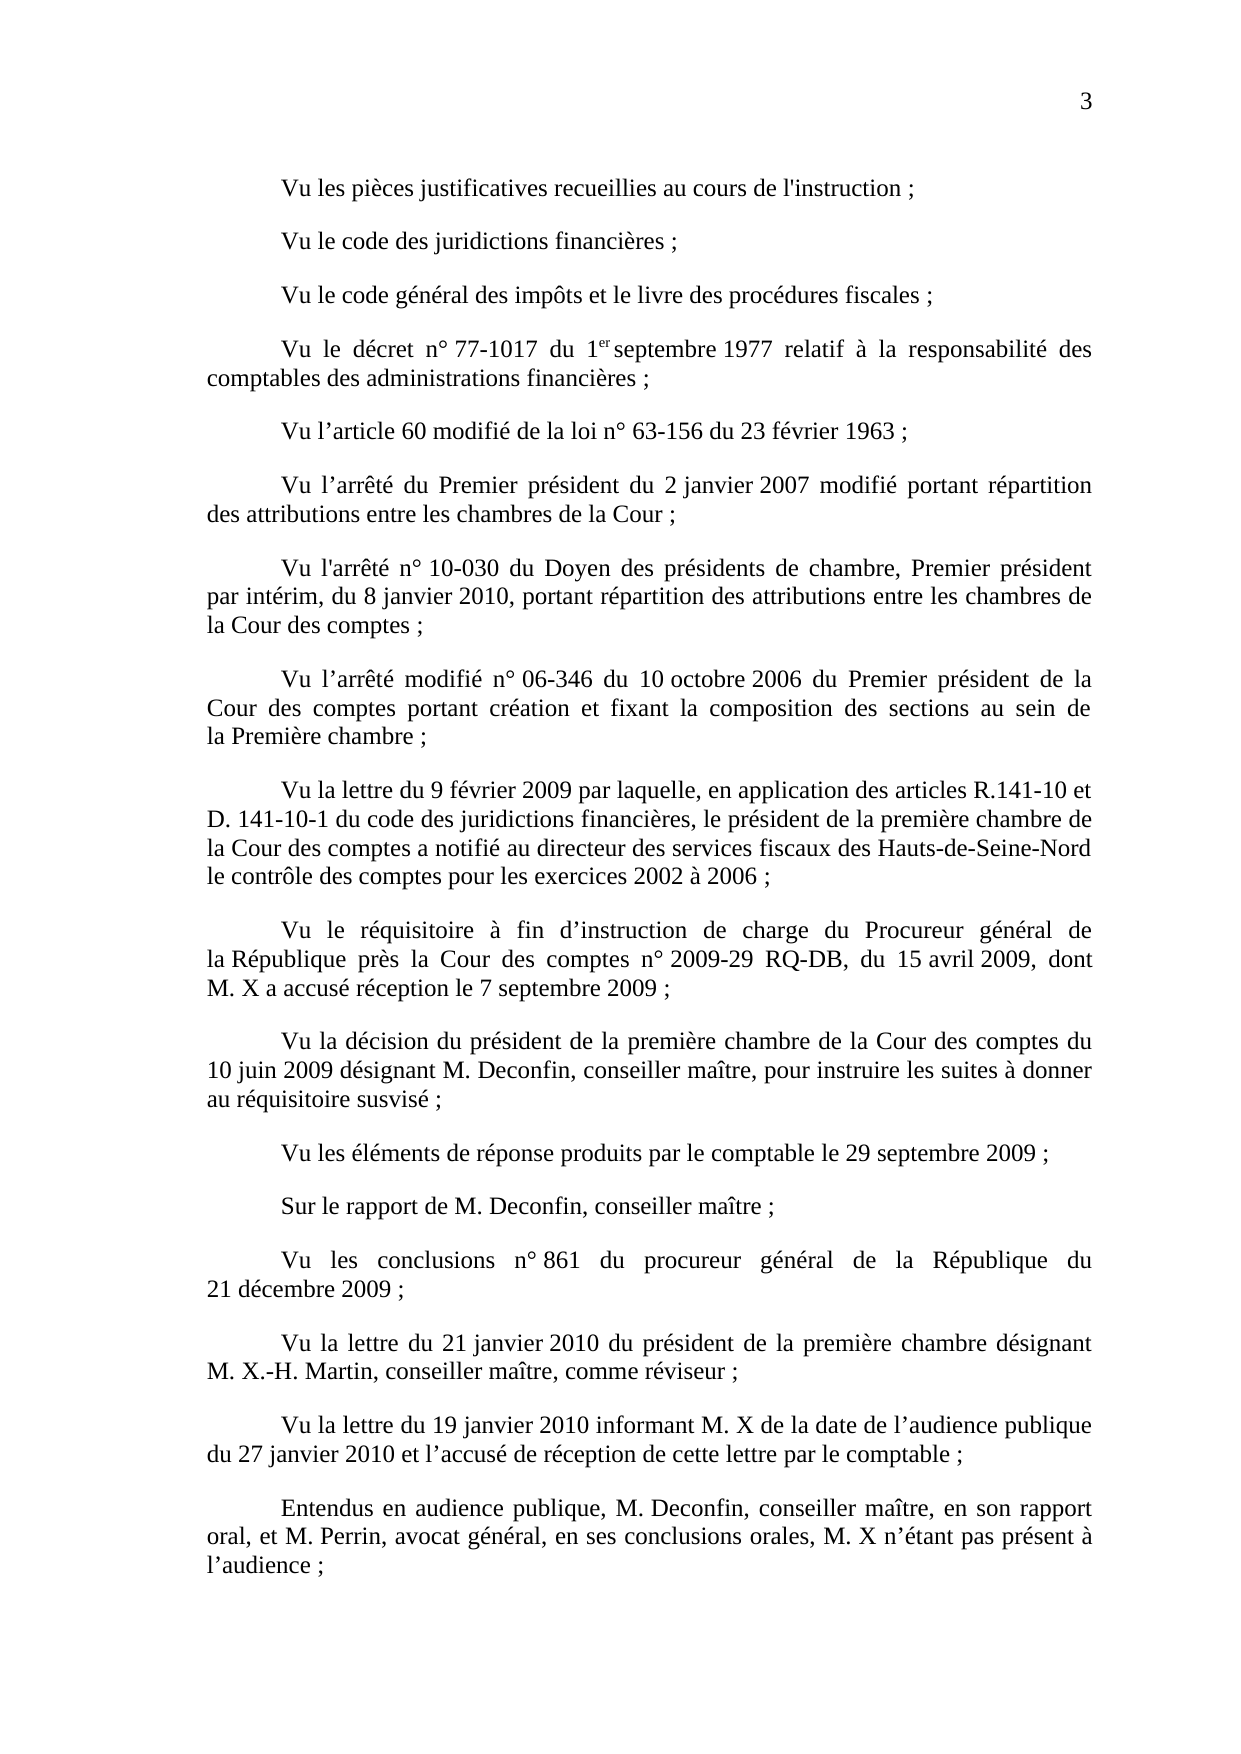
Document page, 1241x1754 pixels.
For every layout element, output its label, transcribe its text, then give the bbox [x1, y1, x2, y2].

text Vu les conclusions n° 861 du procureur général de la République du 21 décembre 2009 ; [207, 1245, 1093, 1303]
text Vu l’arrêté modifié n° 06-346 du 10 octobre 2006 du Premier président de la Cour des comptes portant création et fixant la composition des sections au sein de la Première chambre ; [207, 664, 1093, 750]
text Entendus en audience publique, M. Deconfin, conseiller maître, en son rapport oral, et M. Perrin, avocat général, en ses conclusions orales, M. X n’étant pas présent à l’audience ; [207, 1493, 1093, 1579]
text Vu le code des juridictions financières ; [207, 226, 1093, 255]
text Vu la lettre du 21 janvier 2010 du président de la première chambre désignant M. X.-H. Martin, conseiller maître, comme réviseur ; [207, 1328, 1093, 1385]
text Vu le décret n° 77-1017 du 1er septembre 1977 relatif à la responsabilité des comptables des administrations financières ; [207, 334, 1093, 391]
text Vu les éléments de réponse produits par le comptable le 29 septembre 2009 ; [207, 1138, 1093, 1166]
text Vu la lettre du 19 janvier 2010 informant M. X de la date de l’audience publique du 27 janvier 2010 et l’accusé de réception de cette lettre par le comptable ; [207, 1410, 1093, 1468]
text Vu le code général des impôts et le livre des procédures fiscales ; [207, 280, 1093, 309]
text Vu l’article 60 modifié de la loi n° 63-156 du 23 février 1963 ; [207, 416, 1093, 445]
text Vu la décision du président de la première chambre de la Cour des comptes du 10 juin 2009 désignant M. Deconfin, conseiller maître, pour instruire les suites à donner au réquisitoire susvisé ; [207, 1026, 1093, 1113]
text Vu la lettre du 9 février 2009 par laquelle, en application des articles R.141-10 et D. 141-10-1 du code des juridictions financières, le président de la première chambre de la Cour des comptes a notifié au directeur des services fiscaux des Hauts-de-Seine-Nord le contrôle des comptes pour les exercices 2002 à 2006 ; [207, 775, 1093, 890]
text Vu le réquisitoire à fin d’instruction de charge du Procureur général de la République près la Cour des comptes n° 2009-29 RQ-DB, du 15 avril 2009, dont M. X a accusé réception le 7 septembre 2009 ; [207, 915, 1093, 1001]
text Vu l'arrêté n° 10-030 du Doyen des présidents de chambre, Premier président par intérim, du 8 janvier 2010, portant répartition des attributions entre les chambres de la Cour des comptes ; [207, 553, 1093, 639]
text Vu les pièces justificatives recueillies au cours de l'instruction ; [207, 173, 1093, 201]
text Vu l’arrêté du Premier président du 2 janvier 2007 modifié portant répartition des attributions entre les chambres de la Cour ; [207, 470, 1093, 528]
text Sur le rapport de M. Deconfin, conseiller maître ; [207, 1191, 1093, 1220]
